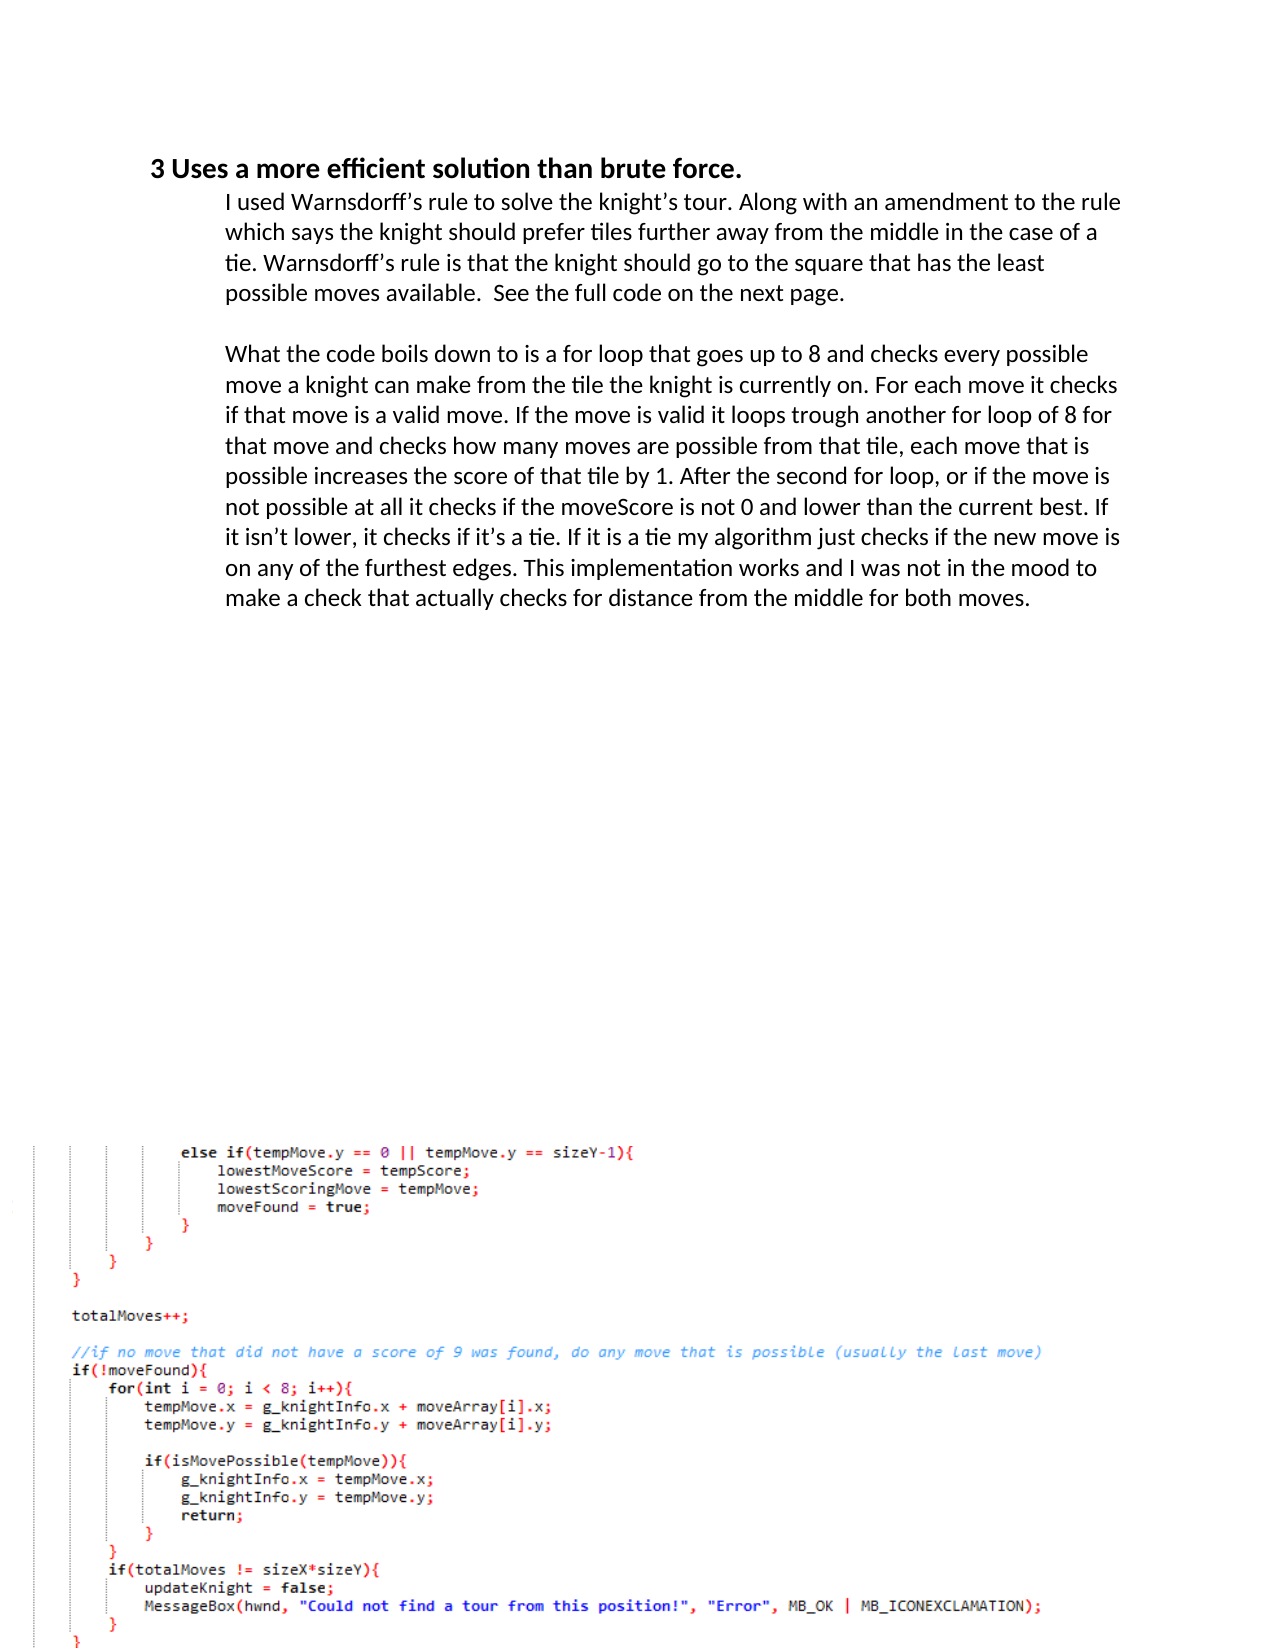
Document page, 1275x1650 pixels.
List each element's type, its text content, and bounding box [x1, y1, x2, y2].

text 3 Uses a more efficient solution than brute force. [150, 150, 1125, 186]
text What the code boils down to is a for loop that goes up to 8 and checks every possible move a knight can make from the tile the knight is currently on. For each move it checks if that move is a valid move. If the move is valid it loops trough another for loop of 8 for that move and checks how many moves are possible from that tile, each move that is possible increases the score of that tile by 1. After the second for loop, or if the move is not possible at all it checks if the moveScore is not 0 and lower than the current best. If it isn’t lower, it checks if it’s a tie. If it is a tie my algorithm just checks if the new move is on any of the furthest edges. This implementation works and I was not in the mood to make a check that actually checks for distance from the middle for both moves. [225, 338, 1125, 613]
text I used Warnsdorff’s rule to solve the knight’s tour. Along with an amendment to the rule which says the knight should prefer tiles further away from the middle in the case of a tie. Warnsdorff’s rule is that the knight should go to the square that has the least possible moves available. See the full code on the next page. [225, 186, 1125, 308]
picture [11, 1146, 1267, 1647]
